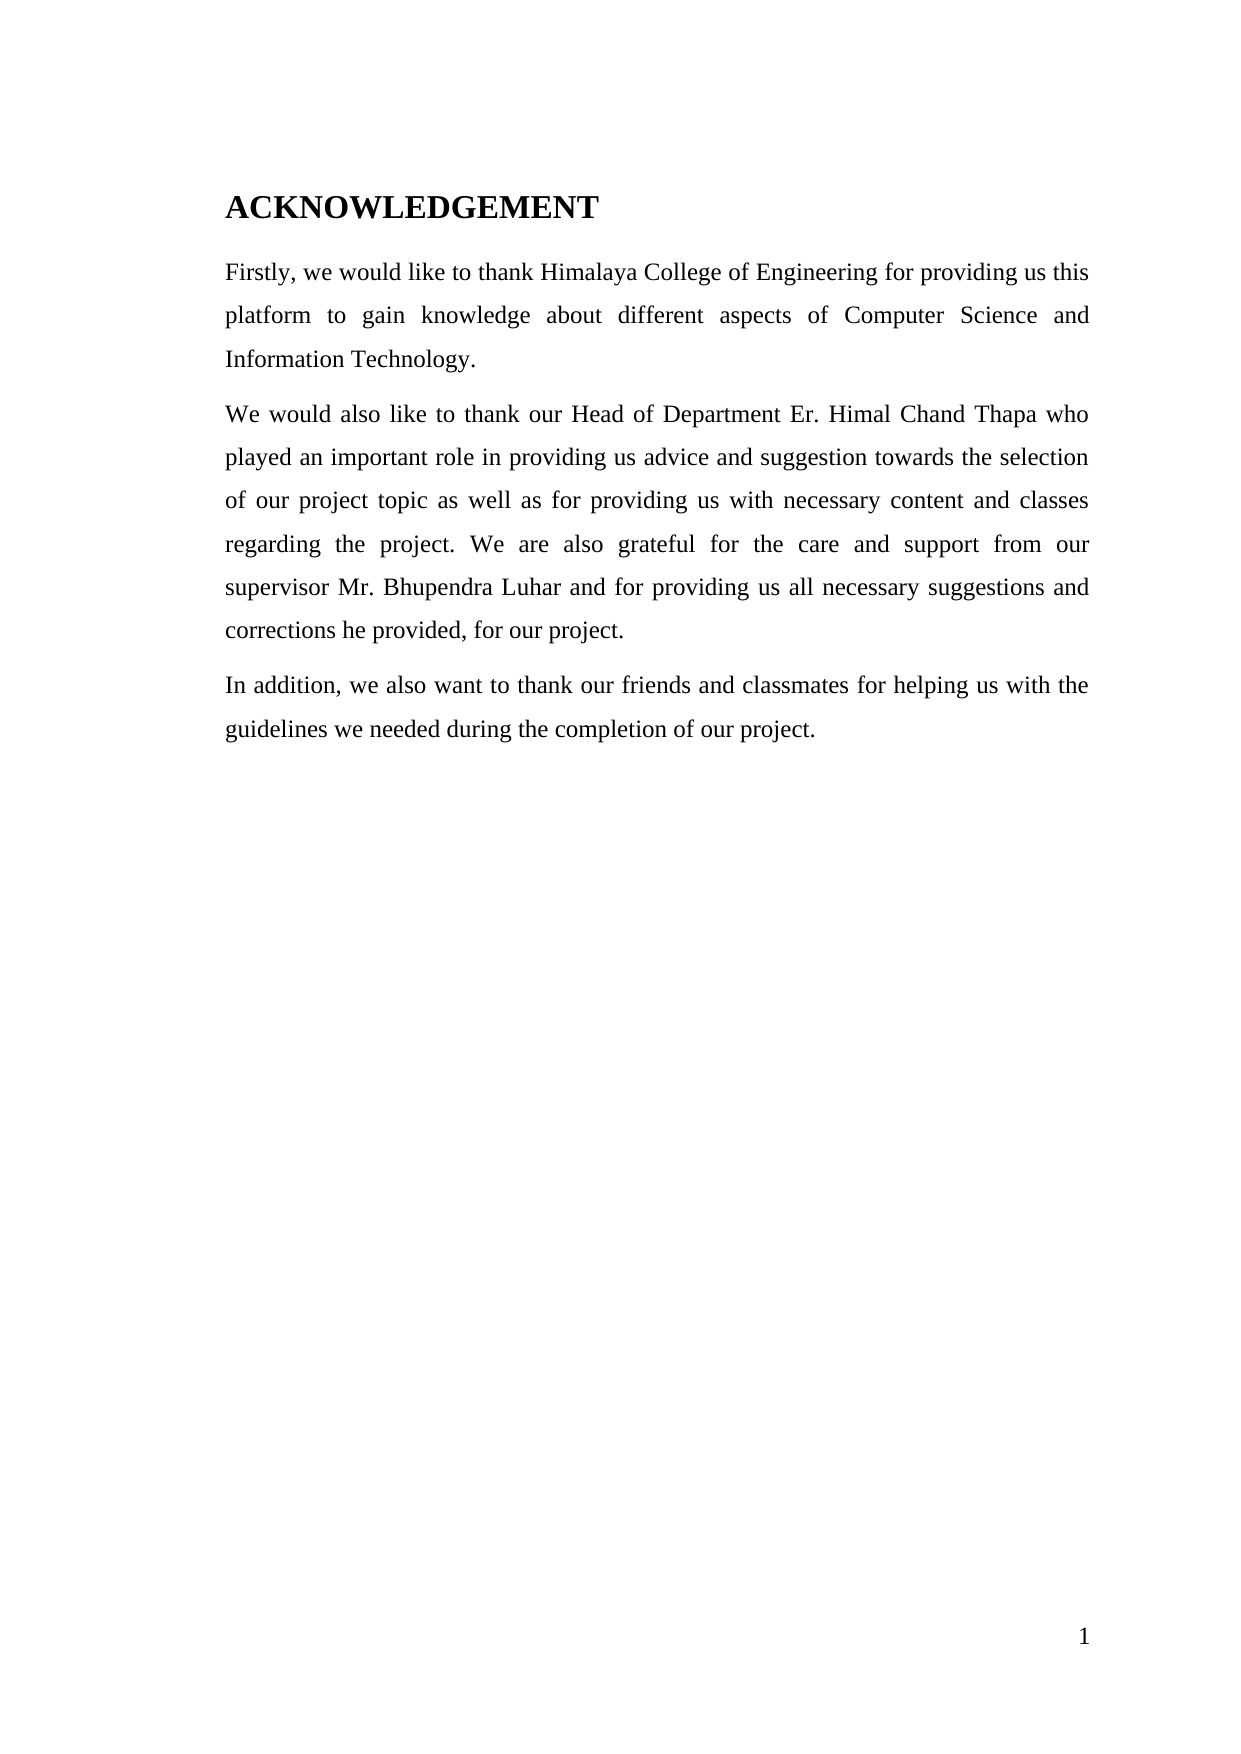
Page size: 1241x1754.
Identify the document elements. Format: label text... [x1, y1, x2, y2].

subtitle ACKNOWLEDGEMENT [225, 187, 1090, 226]
text We would also like to thank our Head of Department Er. Himal Chand Thapa who played an important role in providing us advice and suggestion towards the selection of our project topic as well as for providing us with necessary content and classes regarding the project. We are also grateful for the care and support from our supervisor Mr. Bhupendra Luhar and for providing us all necessary suggestions and corrections he provided, for our project. [225, 399, 1090, 644]
text Firstly, we would like to thank Himalaya College of Engineering for providing us this platform to gain knowledge about different aspects of Computer Science and Information Technology. [225, 257, 1090, 372]
text In addition, we also want to thank our friends and classmates for helping us with the guidelines we needed during the completion of our project. [225, 671, 1090, 742]
